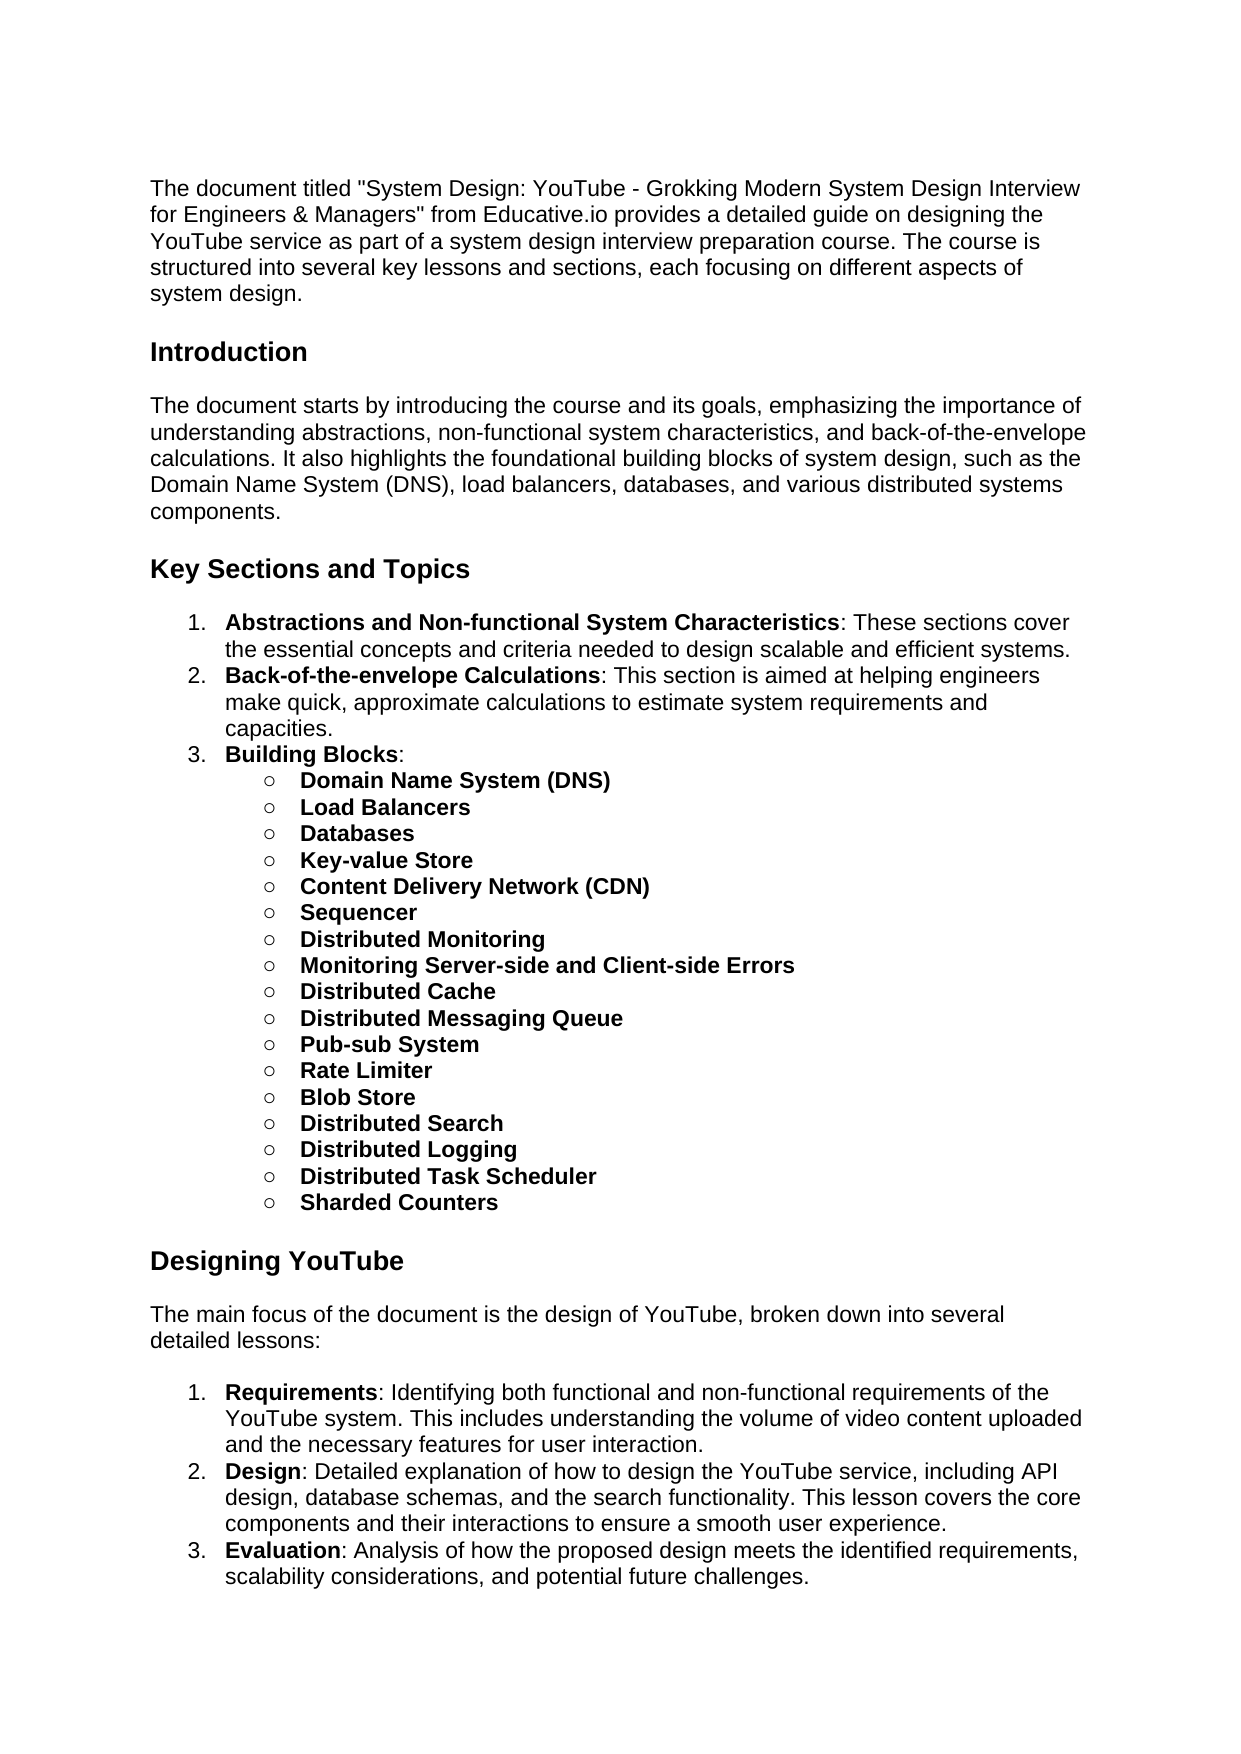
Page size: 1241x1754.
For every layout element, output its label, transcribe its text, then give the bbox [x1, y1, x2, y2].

list Load Balancers [262, 794, 1090, 820]
list Distributed Messaging Queue [262, 1005, 1090, 1031]
list Sharded Counters [262, 1189, 1090, 1216]
list Abstractions and Non-functional System Characteristics: These sections cover the essential concepts and criteria needed to design scalable and efficient systems. [187, 609, 1090, 662]
list Monitoring Server-side and Client-side Errors [262, 952, 1090, 978]
text The document titled "System Design: YouTube - Grokking Modern System Design Interview for Engineers & Managers" from Educative.io provides a detailed guide on designing the YouTube service as part of a system design interview preparation course. The course is structured into several key lessons and sections, each focusing on different aspects of system design. [150, 175, 1090, 307]
subtitle Designing YouTube [150, 1245, 1090, 1276]
list Content Delivery Network (CDN) [262, 873, 1090, 899]
subtitle Introduction [150, 336, 1090, 367]
list Distributed Monitoring [262, 926, 1090, 952]
list Back-of-the-envelope Calculations: This section is aimed at helping engineers make quick, approximate calculations to estimate system requirements and capacities. [187, 662, 1090, 741]
subtitle Key Sections and Topics [150, 553, 1090, 584]
list Sequencer [262, 899, 1090, 926]
list Distributed Logging [262, 1136, 1090, 1163]
list Distributed Search [262, 1110, 1090, 1136]
text The main focus of the document is the design of YouTube, broken down into several detailed lessons: [150, 1301, 1090, 1354]
list Key-value Store [262, 847, 1090, 873]
list Design: Detailed explanation of how to design the YouTube service, including API design, database schemas, and the search functionality. This lesson covers the core components and their interactions to ensure a smooth user experience. [187, 1458, 1090, 1537]
list Building Blocks: [187, 741, 1090, 767]
list Domain Name System (DNS) [262, 767, 1090, 794]
list Blob Store [262, 1084, 1090, 1110]
list Evaluation: Analysis of how the proposed design meets the identified requirements, scalability considerations, and potential future challenges. [187, 1537, 1090, 1589]
list Distributed Cache [262, 978, 1090, 1005]
text The document starts by introducing the course and its goals, emphasizing the importance of understanding abstractions, non-functional system characteristics, and back-of-the-envelope calculations. It also highlights the foundational building blocks of system design, such as the Domain Name System (DNS), load balancers, databases, and various distributed systems components. [150, 392, 1090, 524]
list Rate Limiter [262, 1057, 1090, 1084]
list Pub-sub System [262, 1031, 1090, 1057]
list Databases [262, 820, 1090, 847]
list Distributed Task Scheduler [262, 1163, 1090, 1189]
list Requirements: Identifying both functional and non-functional requirements of the YouTube system. This includes understanding the volume of video content uploaded and the necessary features for user interaction. [187, 1379, 1090, 1458]
